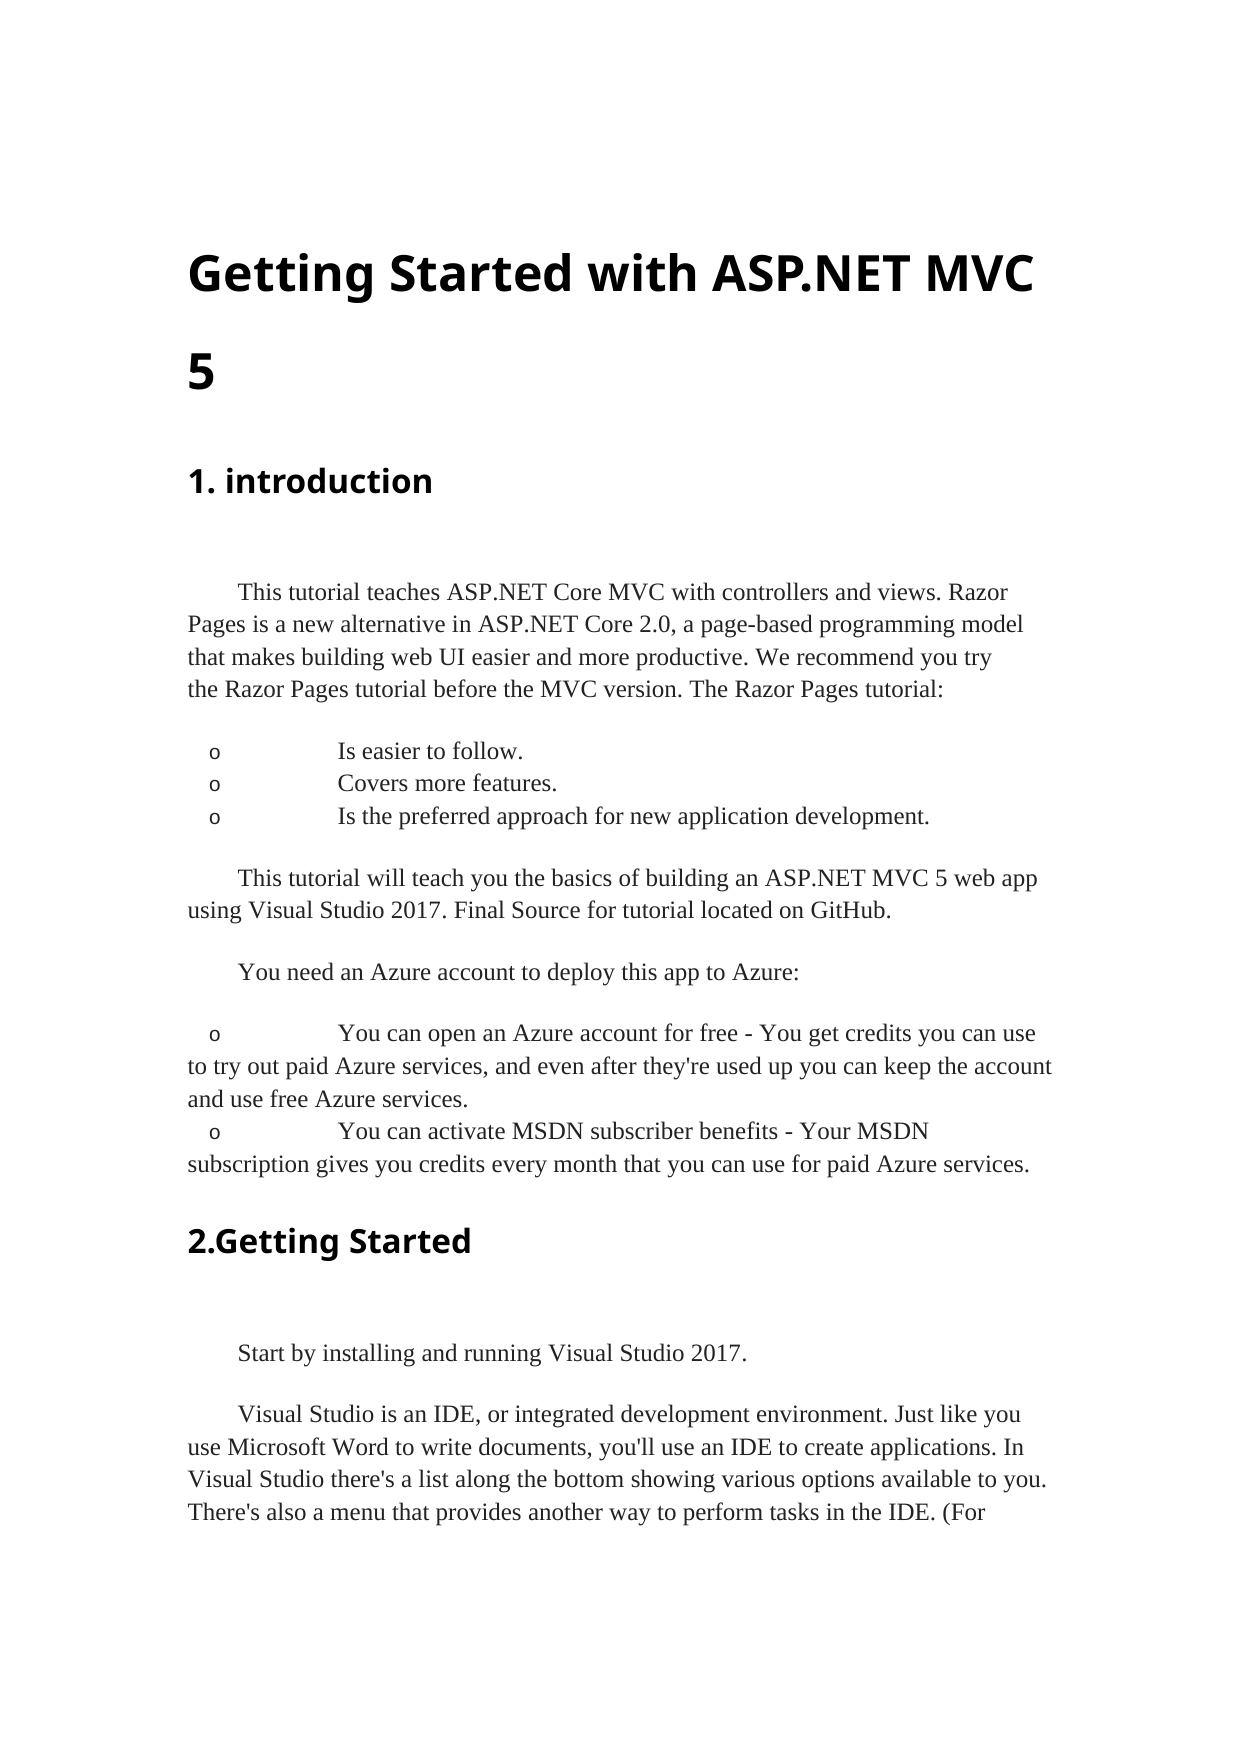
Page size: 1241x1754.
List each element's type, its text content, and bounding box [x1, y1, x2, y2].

list Is the preferred approach for new application development. [187, 799, 1053, 832]
list Is easier to follow. [187, 734, 1053, 767]
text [187, 1397, 1053, 1527]
subtitle Getting Started with ASP.NET MVC 5 [187, 224, 1053, 419]
subtitle 2.Getting Started [187, 1208, 1053, 1273]
list You can open an Azure account for free - You get credits you can use to try out paid Azure services, and even after they're used up you can keep the account and use free Azure services. [187, 1017, 1053, 1114]
subtitle 1. introduction [187, 448, 1053, 513]
text This tutorial will teach you the basics of building an ASP.NET MVC 5 web app using Visual Studio 2017. Final Source for tutorial located on GitHub. [187, 861, 1053, 926]
text This tutorial teaches ASP.NET Core MVC with controllers and views. Razor Pages is a new alternative in ASP.NET Core 2.0, a page-based programming model that makes building web UI easier and more productive. We recommend you try the Razor Pages tutorial before the MVC version. The Razor Pages tutorial: [187, 575, 1053, 705]
text You need an Azure account to deploy this app to Azure: [187, 955, 1053, 988]
text Start by installing and running Visual Studio 2017. [187, 1336, 1053, 1368]
list You can activate MSDN subscriber benefits - Your MSDN subscription gives you credits every month that you can use for paid Azure services. [187, 1114, 1053, 1179]
list Covers more features. [187, 767, 1053, 799]
